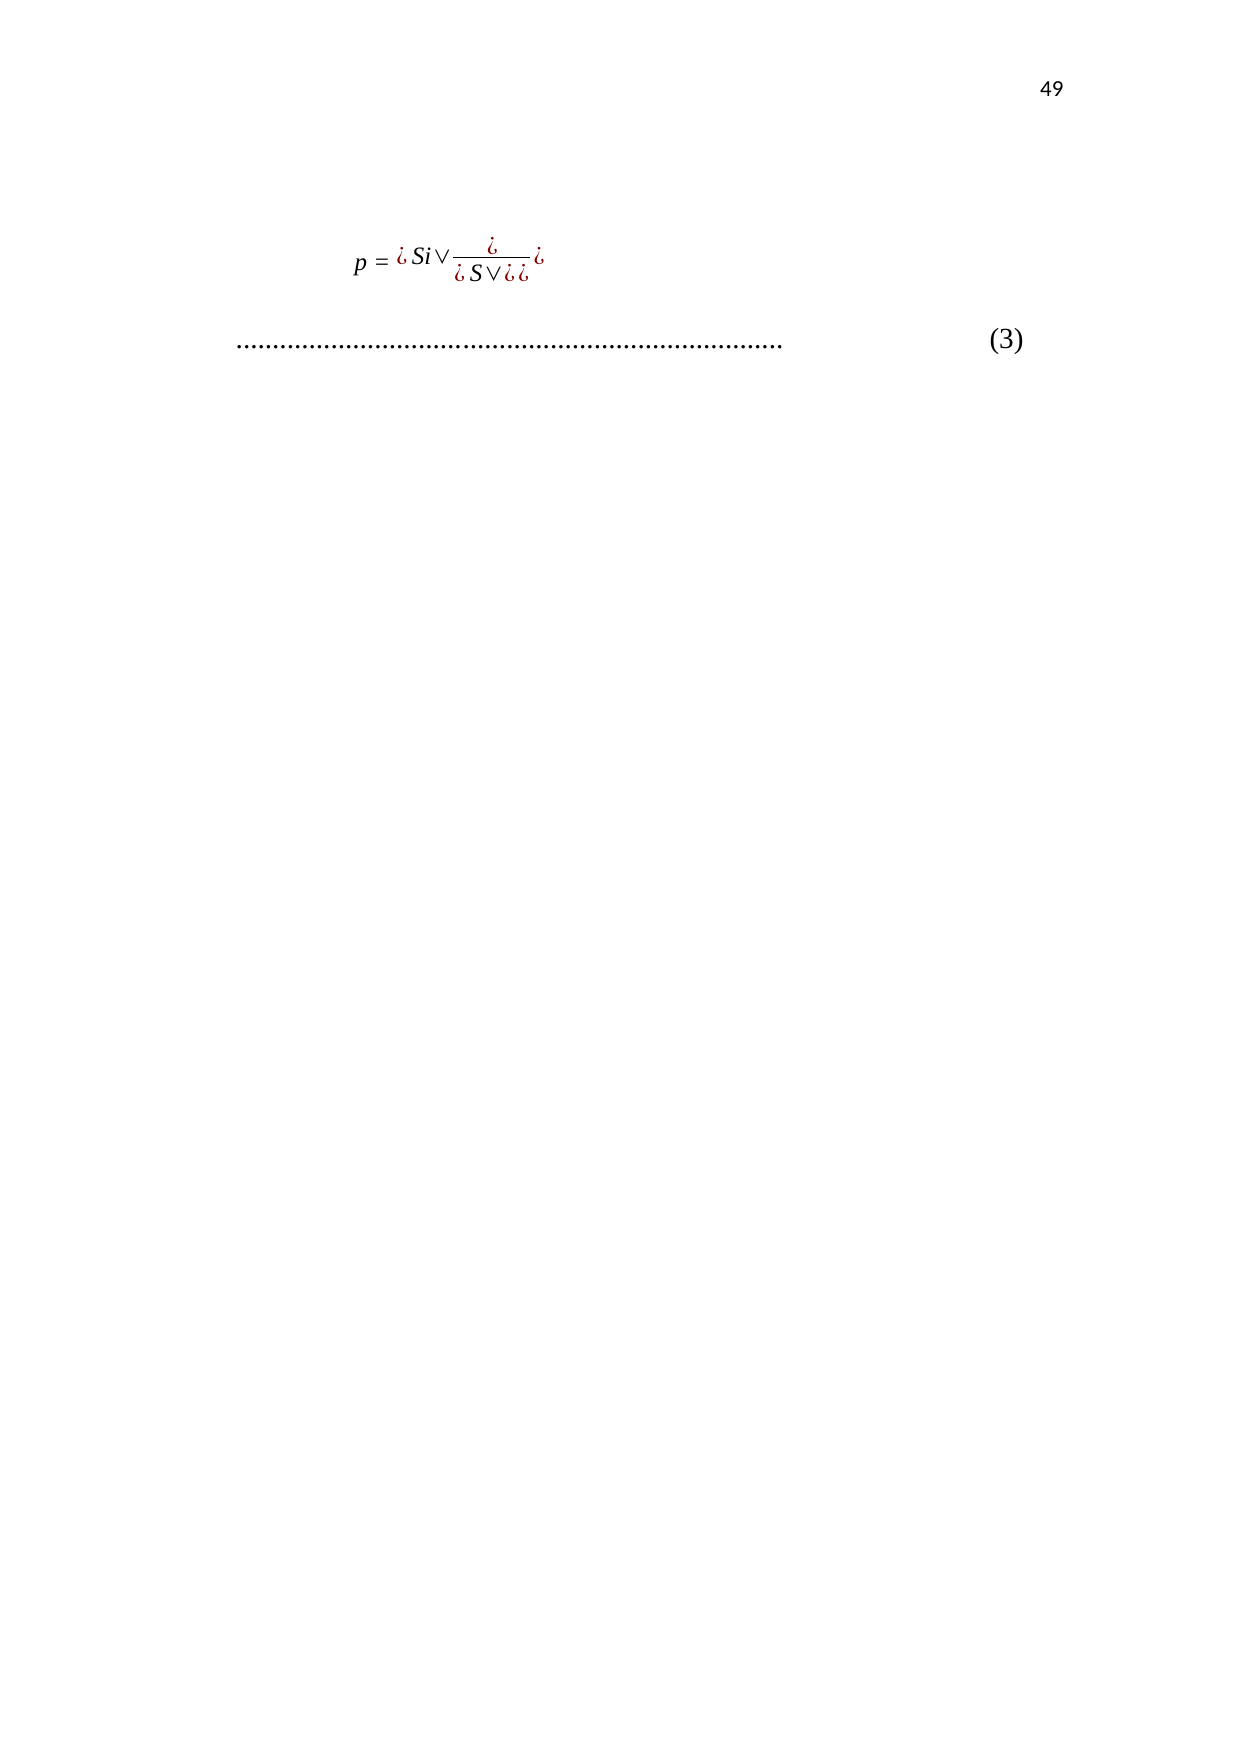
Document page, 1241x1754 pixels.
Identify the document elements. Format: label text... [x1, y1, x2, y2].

text p = ........................................................................... (3) [236, 236, 1063, 354]
